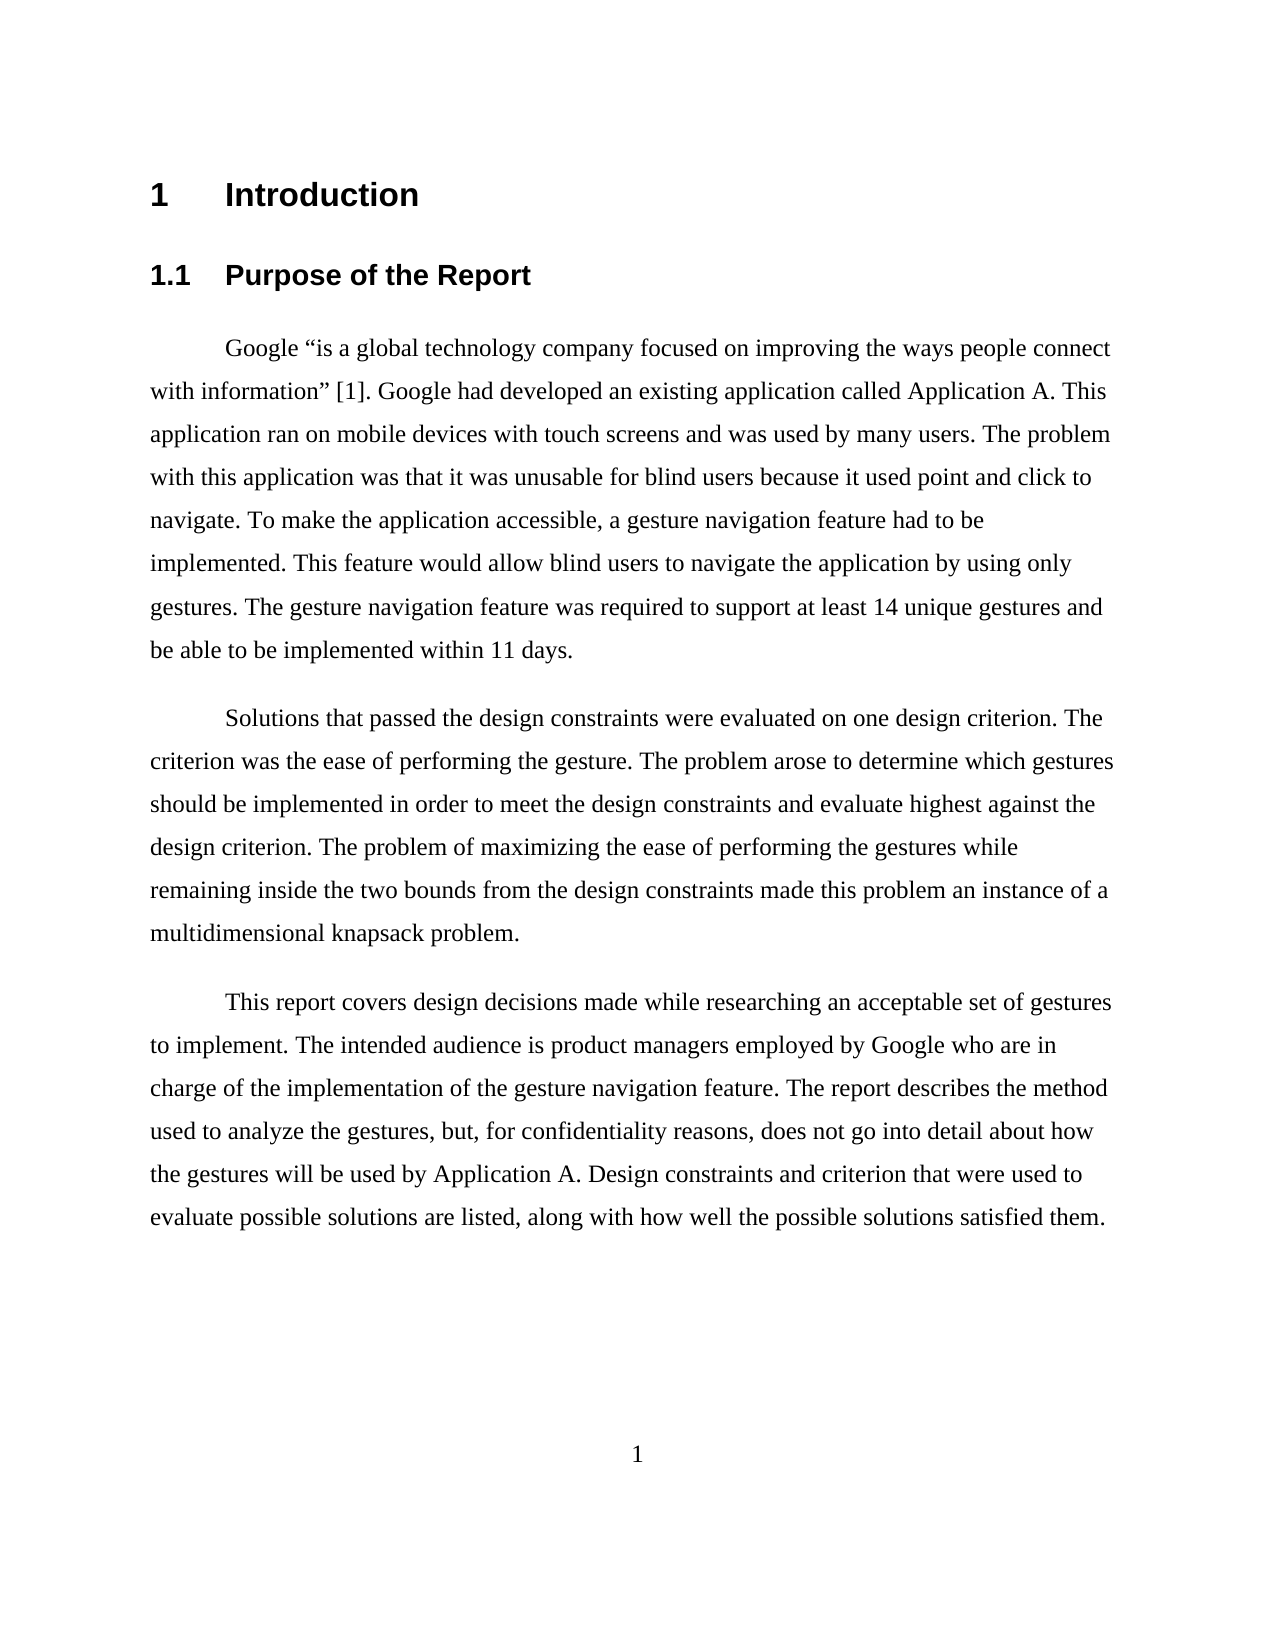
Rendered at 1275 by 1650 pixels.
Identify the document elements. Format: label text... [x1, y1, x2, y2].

text Google “is a global technology company focused on improving the ways people connect with information” [1]. Google had developed an existing application called Application A. This application ran on mobile devices with touch screens and was used by many users. The problem with this application was that it was unusable for blind users because it used point and click to navigate. To make the application accessible, a gesture navigation feature had to be implemented. This feature would allow blind users to navigate the application by using only gestures. The gesture navigation feature was required to support at least 14 unique gestures and be able to be implemented within 11 days. [150, 333, 1125, 663]
text This report covers design decisions made while researching an acceptable set of gestures to implement. The intended audience is product managers employed by Google who are in charge of the implementation of the gesture navigation feature. The report describes the method used to analyze the gestures, but, for confidentiality reasons, does not go into detail about how the gestures will be used by Application A. Design constraints and criterion that were used to evaluate possible solutions are listed, along with how well the possible solutions satisfied them. [150, 987, 1125, 1231]
subtitle 1.1 Purpose of the Report [150, 258, 1125, 291]
text Solutions that passed the design constraints were evaluated on one design criterion. The criterion was the ease of performing the gesture. The problem arose to determine which gestures should be implemented in order to meet the design constraints and evaluate highest against the design criterion. The problem of maximizing the ease of performing the gestures while remaining inside the two bounds from the design constraints made this problem an instance of a multidimensional knapsack problem. [150, 703, 1125, 947]
subtitle 1 Introduction [150, 175, 1125, 213]
